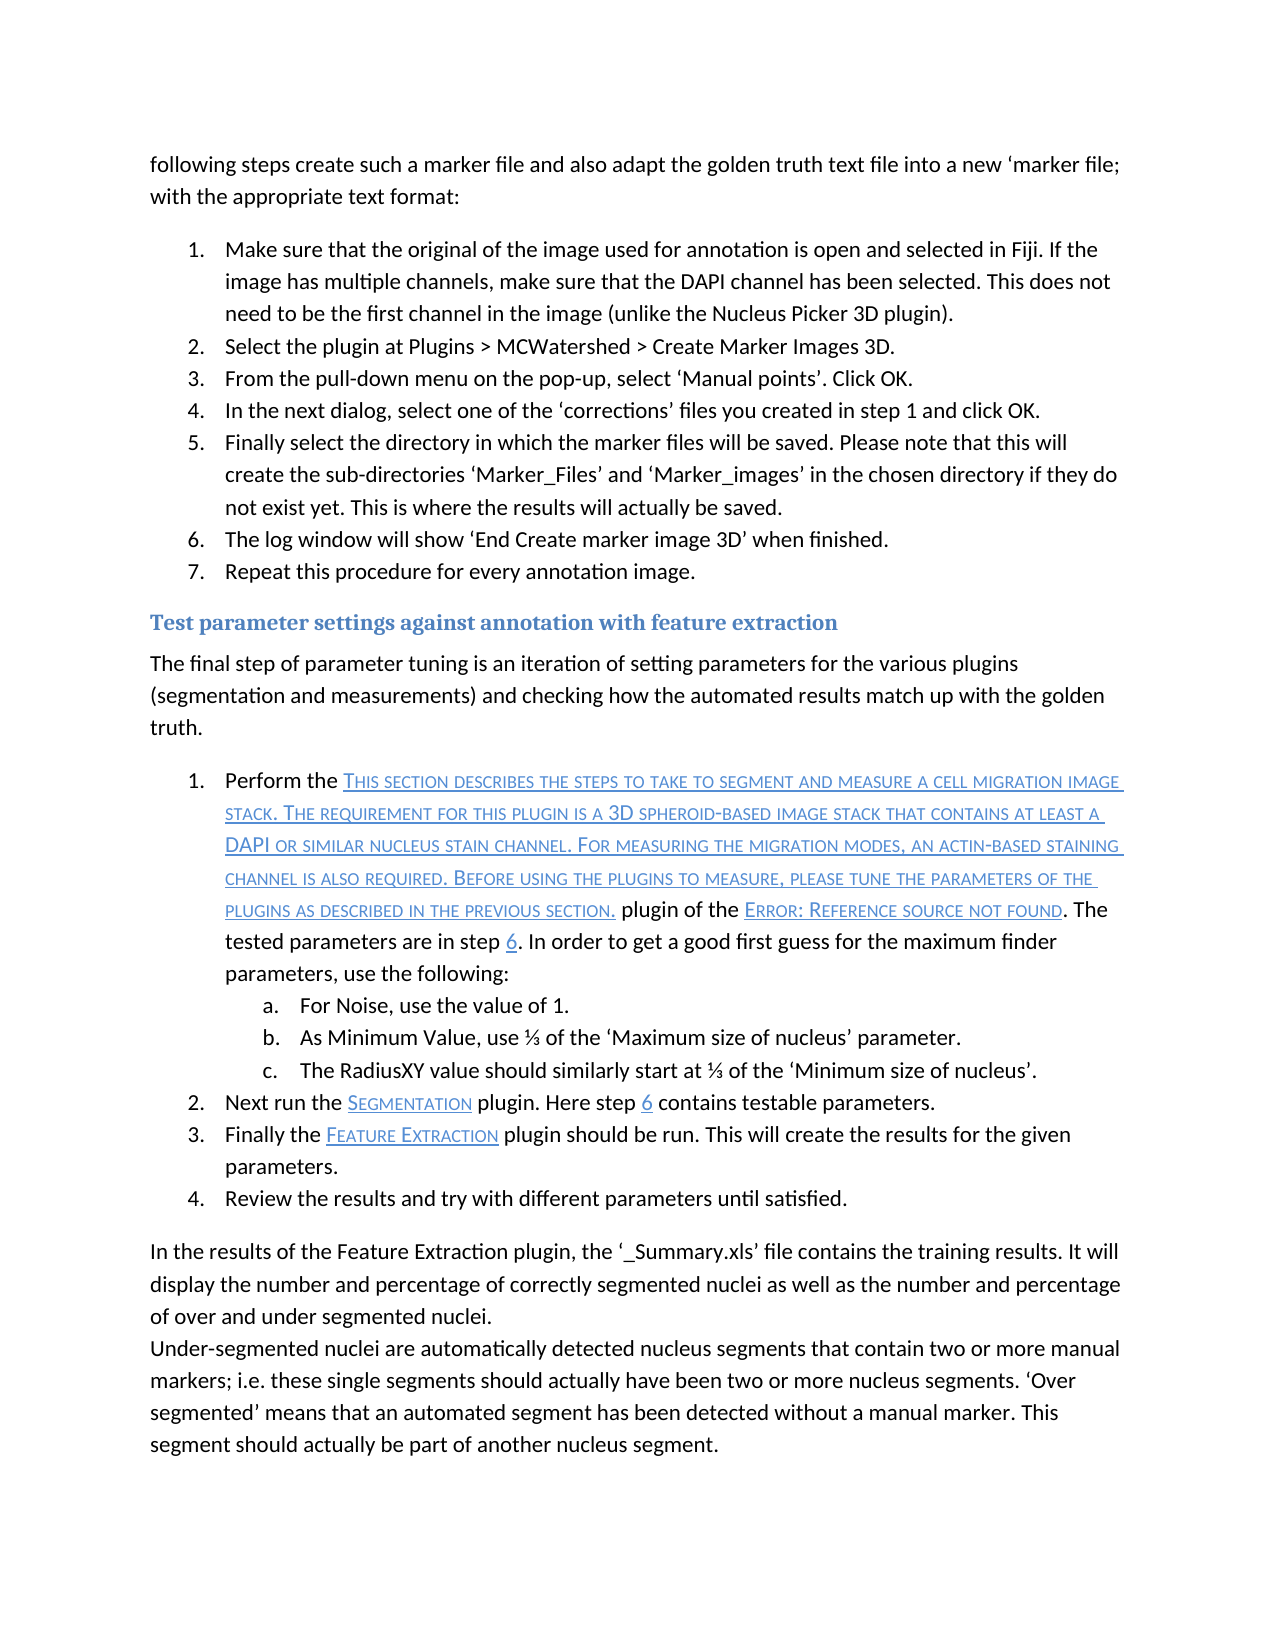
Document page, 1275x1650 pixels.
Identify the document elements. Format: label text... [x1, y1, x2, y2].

list As Minimum Value, use ⅓ of the ‘Maximum size of nucleus’ parameter. [262, 1023, 1125, 1052]
text In the results of the Feature Extraction plugin, the ‘_Summary.xls’ file contains the training results. It will display the number and percentage of correctly segmented nuclei as well as the number and percentage of over and under segmented nuclei. [150, 1237, 1125, 1330]
text Under-segmented nuclei are automatically detected nucleus segments that contain two or more manual markers; i.e. these single segments should actually have been two or more nucleus segments. ‘Over segmented’ means that an automated segment has been detected without a manual marker. This segment should actually be part of another nucleus segment. [150, 1334, 1125, 1459]
list Review the results and try with different parameters until satisfied. [187, 1184, 1125, 1212]
list Repeat this procedure for every annotation image. [187, 557, 1125, 585]
list In the next dialog, select one of the ‘corrections’ files you created in step 1 and click OK. [187, 396, 1125, 424]
text The final step of parameter tuning is an iteration of setting parameters for the various plugins (segmentation and measurements) and checking how the automated results match up with the golden truth. [150, 649, 1125, 741]
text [150, 150, 1125, 210]
list Finally select the directory in which the marker files will be saved. Please note that this will create the sub-directories ‘Marker_Files’ and ‘Marker_images’ in the chosen directory if they do not exist yet. This is where the results will actually be saved. [187, 428, 1125, 521]
list The RadiusXY value should similarly start at ⅓ of the ‘Minimum size of nucleus’. [262, 1056, 1125, 1084]
list Select the plugin at Plugins > MCWatershed > Create Marker Images 3D. [187, 332, 1125, 360]
list For Noise, use the value of 1. [262, 991, 1125, 1019]
list Finally the Feature Extraction plugin should be run. This will create the results for the given parameters. [187, 1120, 1125, 1180]
list Make sure that the original of the image used for annotation is open and selected in Fiji. If the image has multiple channels, make sure that the DAPI channel has been selected. This does not need to be the first channel in the image (unlike the Nucleus Picker 3D plugin). [187, 235, 1125, 328]
list From the pull-down menu on the pop-up, select ‘Manual points’. Click OK. [187, 364, 1125, 392]
subtitle Test parameter settings against annotation with feature extraction [150, 610, 1125, 643]
list Next run the Segmentation plugin. Here step 6 contains testable parameters. [187, 1088, 1125, 1116]
list The log window will show ‘End Create marker image 3D’ when finished. [187, 525, 1125, 553]
